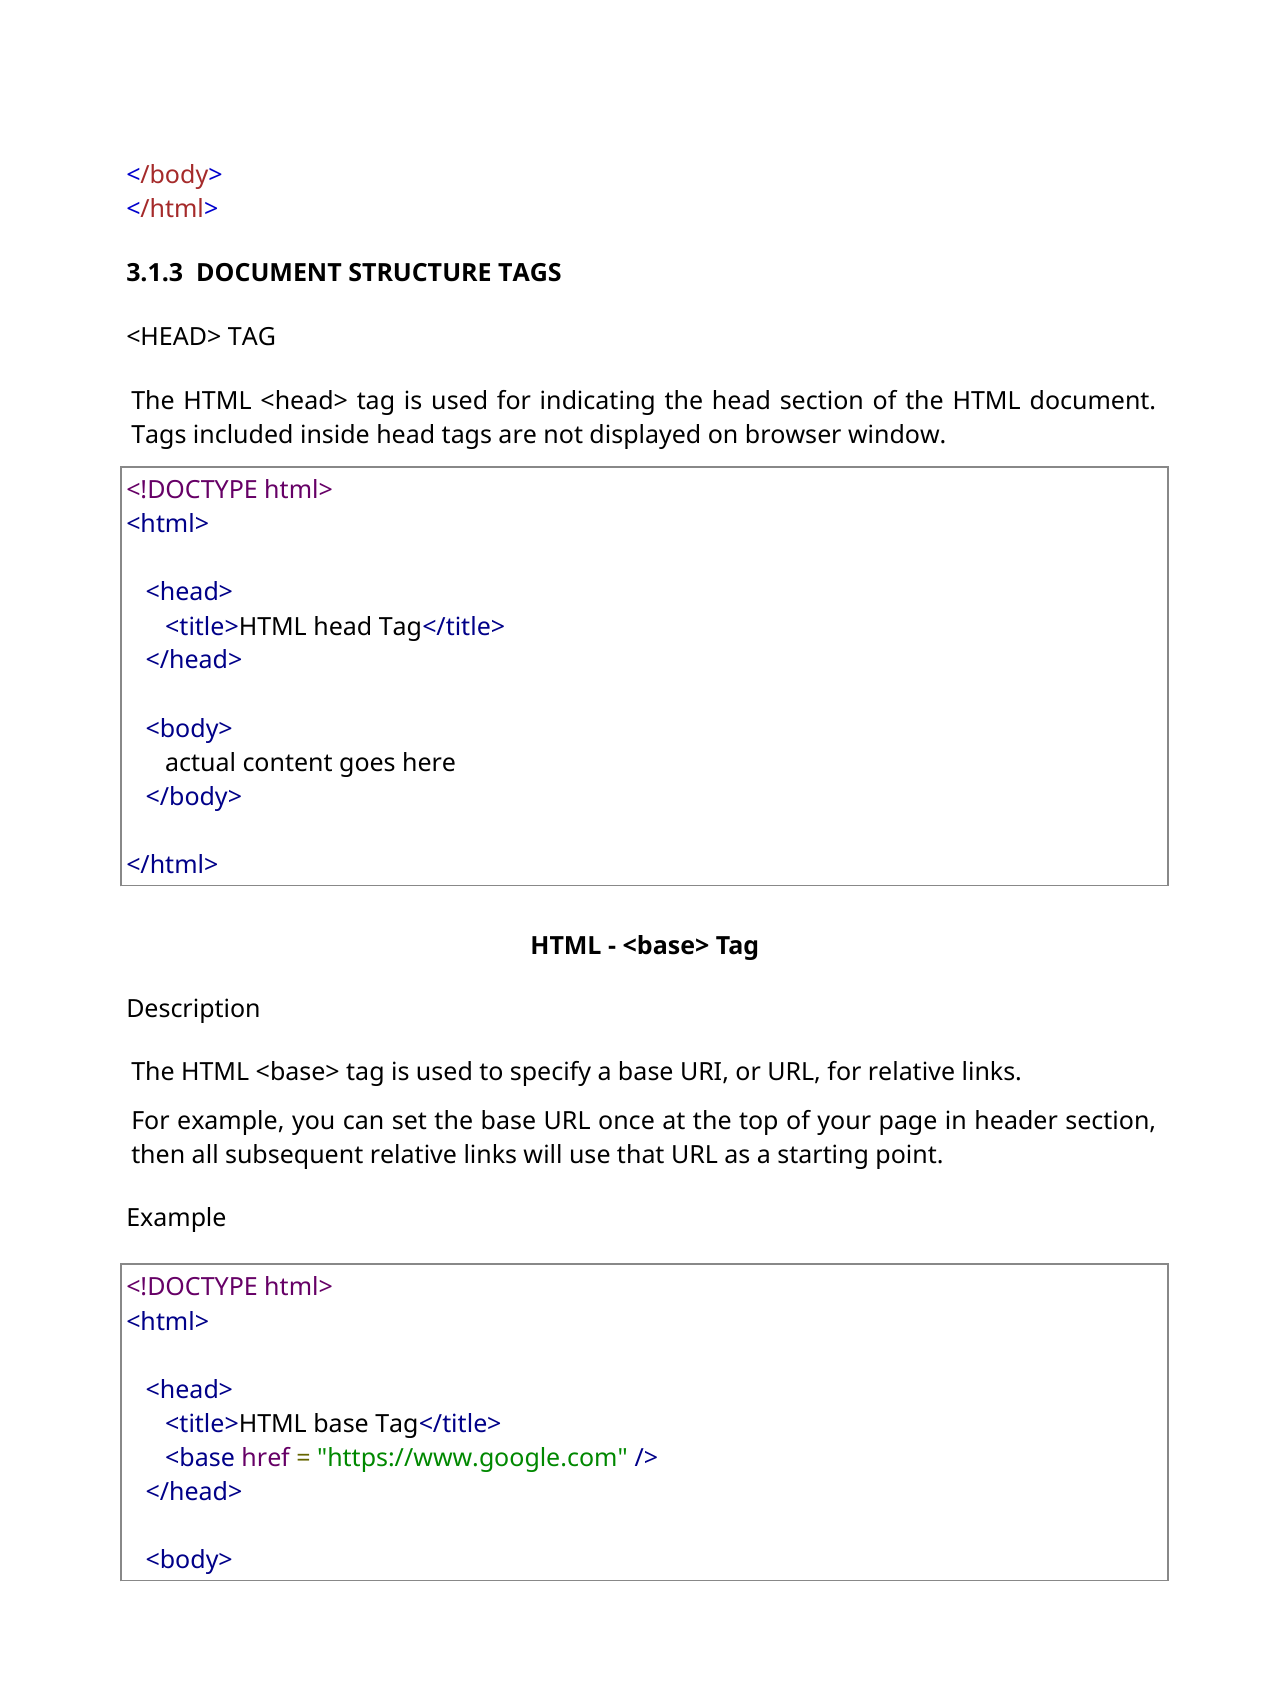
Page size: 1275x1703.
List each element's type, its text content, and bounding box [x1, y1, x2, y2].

text The HTML <head> tag is used for indicating the head section of the HTML document. Tags included inside head tags are not displayed on browser window. [131, 383, 1158, 451]
text <!DOCTYPE html> [122, 468, 1167, 506]
text Description [126, 991, 1163, 1024]
text <html> [126, 506, 1163, 540]
text </head> [126, 1473, 1163, 1507]
text <body> [126, 710, 1163, 744]
text HTML - <base> Tag [126, 924, 1163, 961]
text <!DOCTYPE html> [122, 1265, 1167, 1303]
text <base href = "https://www.google.com" /> [126, 1439, 1163, 1473]
text <title>HTML head Tag</title> [126, 608, 1163, 642]
text <HEAD> TAG [126, 319, 1163, 353]
text </html> [122, 841, 1167, 885]
text </body> [126, 778, 1163, 812]
text Example [126, 1200, 1163, 1234]
text <html> [126, 1303, 1163, 1337]
text <head> [126, 574, 1163, 608]
text </head> [126, 642, 1163, 676]
text For example, you can set the base URL once at the top of your page in header section, then all subsequent relative links will use that URL as a starting point. [131, 1103, 1158, 1171]
text 3.1.3 DOCUMENT STRUCTURE TAGS [126, 255, 1163, 289]
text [126, 157, 1163, 225]
text <body> [122, 1536, 1167, 1580]
text <title>HTML base Tag</title> [126, 1405, 1163, 1439]
text The HTML <base> tag is used to specify a base URI, or URL, for relative links. [131, 1054, 1158, 1088]
text actual content goes here [126, 744, 1163, 778]
text <head> [126, 1371, 1163, 1405]
